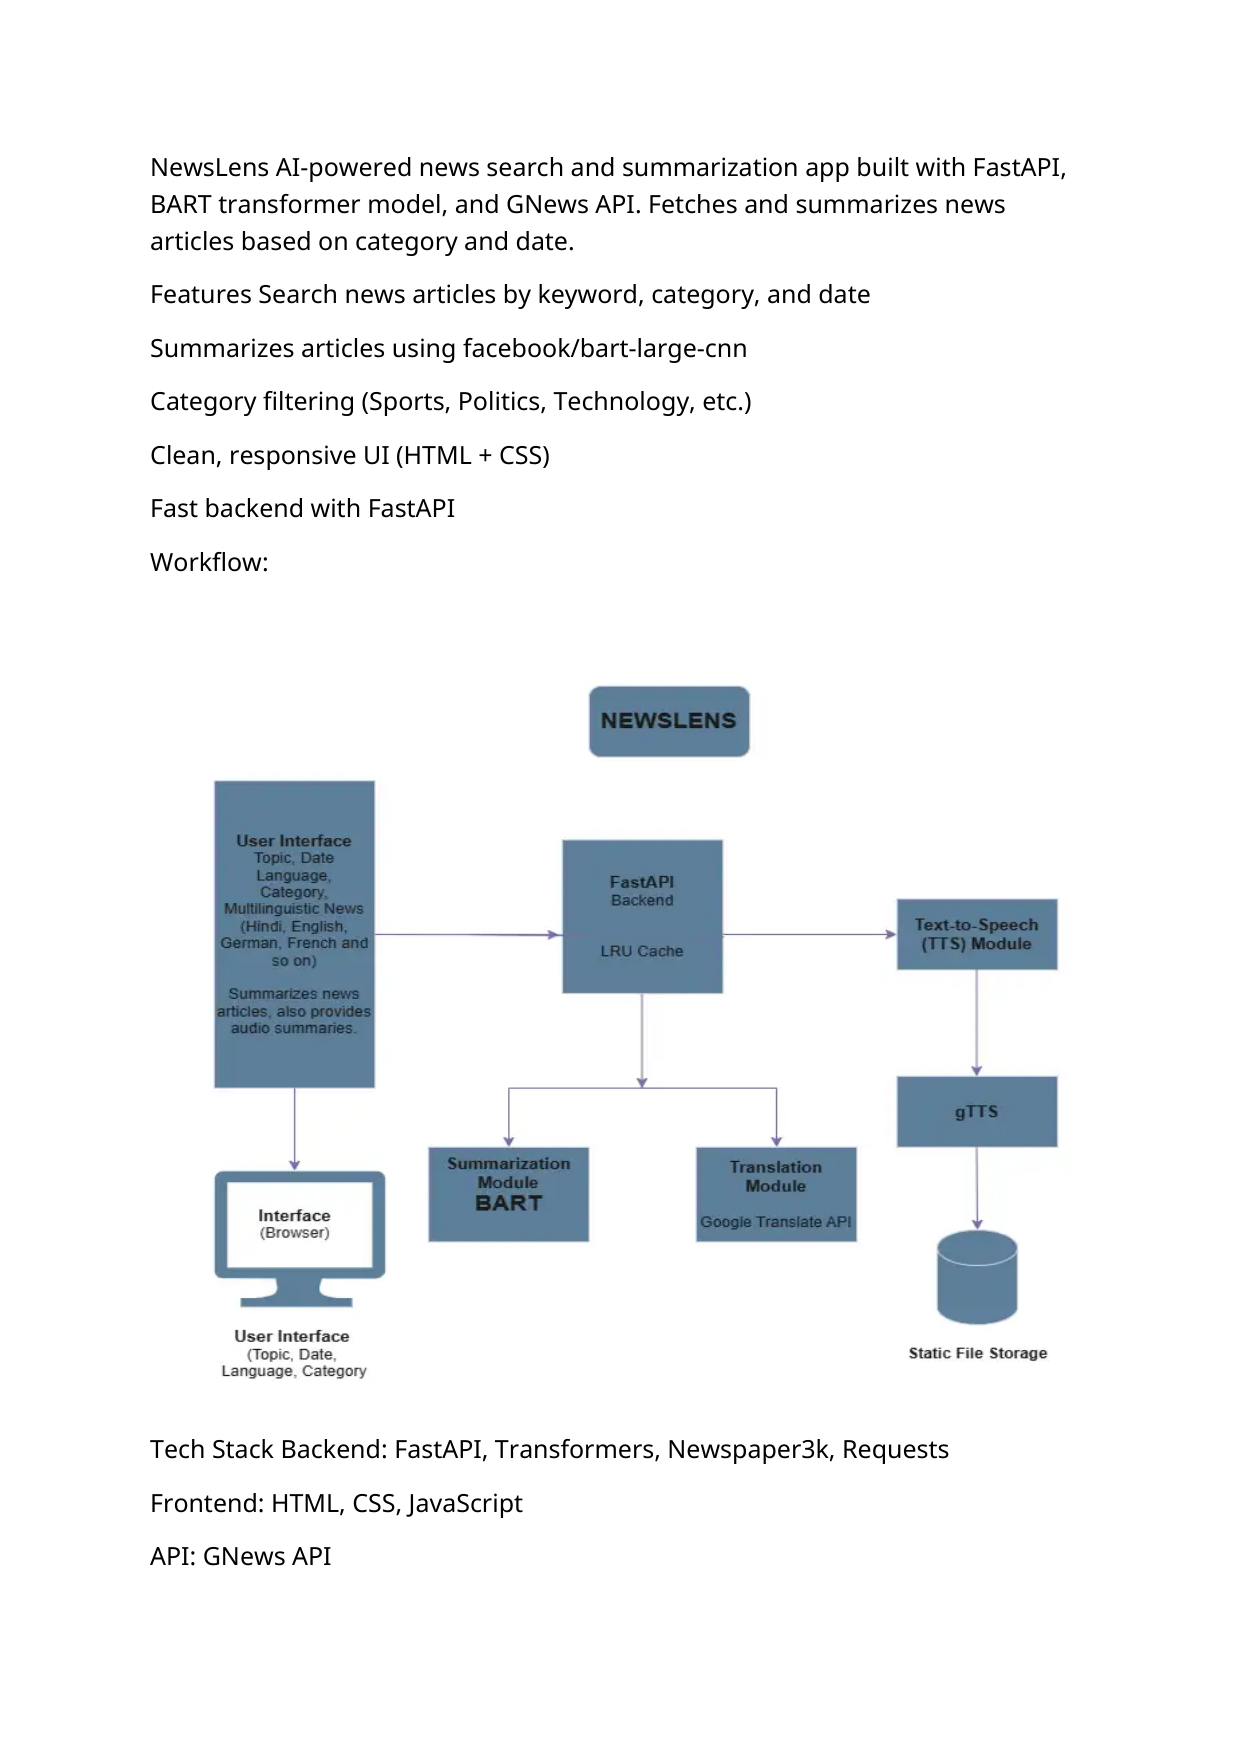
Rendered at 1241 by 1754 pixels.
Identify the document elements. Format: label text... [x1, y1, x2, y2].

text Summarizes articles using facebook/bart-large-cnn [150, 330, 1090, 364]
text Category filtering (Sports, Politics, Technology, etc.) [150, 384, 1090, 418]
text Features Search news articles by keyword, category, and date [150, 277, 1090, 311]
text Fast backend with FastAPI [150, 491, 1090, 525]
text NewsLens AI-powered news search and summarization app built with FastAPI, BART transformer model, and GNews API. Fetches and summarizes news articles based on category and date. [150, 150, 1090, 258]
text Tech Stack Backend: FastAPI, Transformers, Newspaper3k, Requests [150, 651, 1090, 1466]
text Frontend: HTML, CSS, JavaScript [150, 1486, 1090, 1520]
text Clean, responsive UI (HTML + CSS) [150, 437, 1090, 471]
text API: GNews API [150, 1539, 1090, 1573]
text Workflow: [150, 544, 1090, 578]
